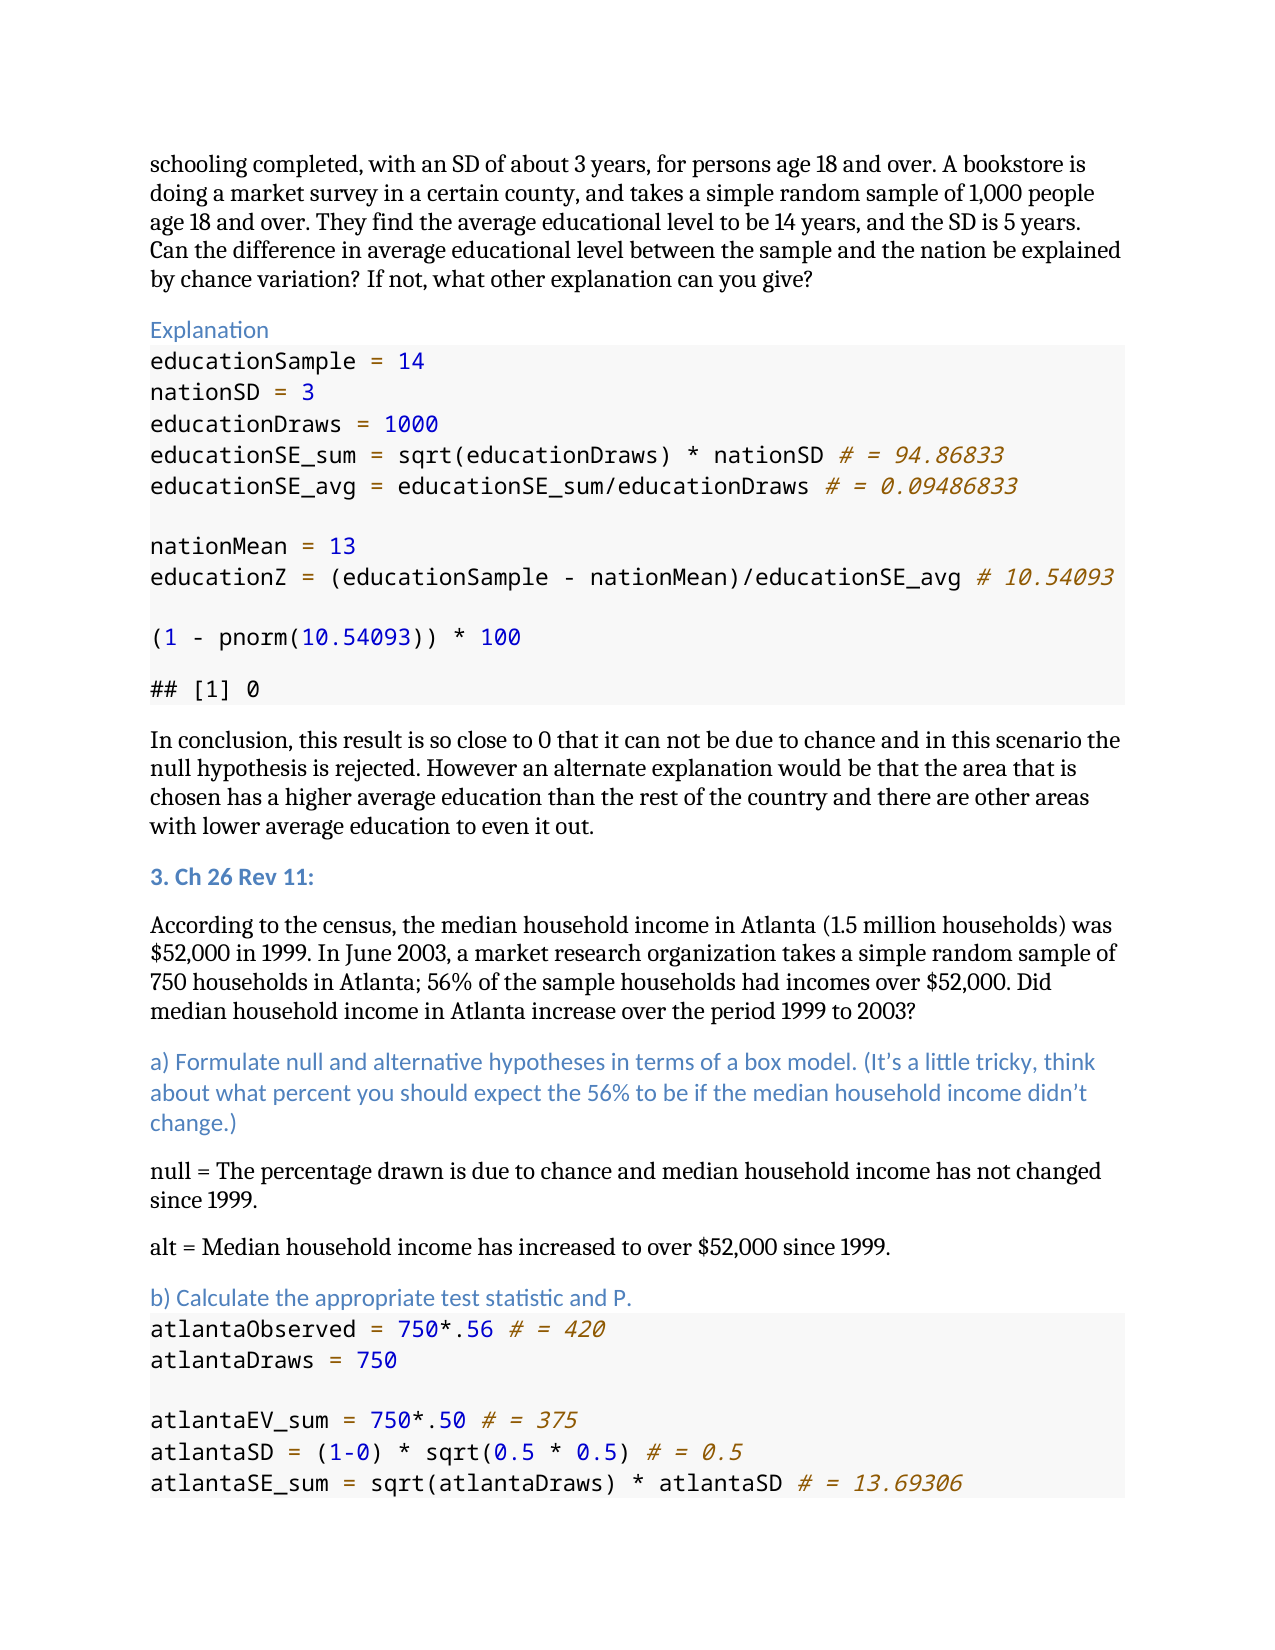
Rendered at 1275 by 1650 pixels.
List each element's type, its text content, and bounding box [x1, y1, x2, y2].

text In conclusion, this result is so close to 0 that it can not be due to chance and in this scenario the null hypothesis is rejected. However an alternate explanation would be that the area that is chosen has a higher average education than the rest of the country and there are other areas with lower average education to even it out. [150, 726, 1125, 841]
text ## [1] 0 [150, 673, 1125, 705]
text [150, 150, 1125, 294]
text educationSample = 14 nationSD = 3 educationDraws = 1000 educationSE_sum = sqrt(educationDraws) * nationSD # = 94.86833 educationSE_avg = educationSE_sum/educationDraws # = 0.09486833 nationMean = 13 educationZ = (educationSample - nationMean)/educationSE_avg # 10.54093 (1 - pnorm(10.54093)) * 100 [150, 345, 1125, 653]
subtitle 3. Ch 26 Rev 11: [150, 861, 1125, 892]
text According to the census, the median household income in Atlanta (1.5 million households) was $52,000 in 1999. In June 2003, a market research organization takes a simple random sample of 750 households in Atlanta; 56% of the sample households had incomes over $52,000. Did median household income in Atlanta increase over the period 1999 to 2003? [150, 911, 1125, 1026]
text alt = Median household income has increased to over $52,000 since 1999. [150, 1233, 1125, 1262]
subtitle b) Calculate the appropriate test statistic and P. [150, 1283, 1125, 1313]
subtitle a) Formulate null and alternative hypotheses in terms of a box model. (It’s a little tricky, think about what percent you should expect the 56% to be if the median household income didn’t change.) [150, 1046, 1125, 1138]
text null = The percentage drawn is due to chance and median household income has not changed since 1999. [150, 1157, 1125, 1214]
subtitle Explanation [150, 314, 1125, 345]
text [150, 1313, 1125, 1498]
